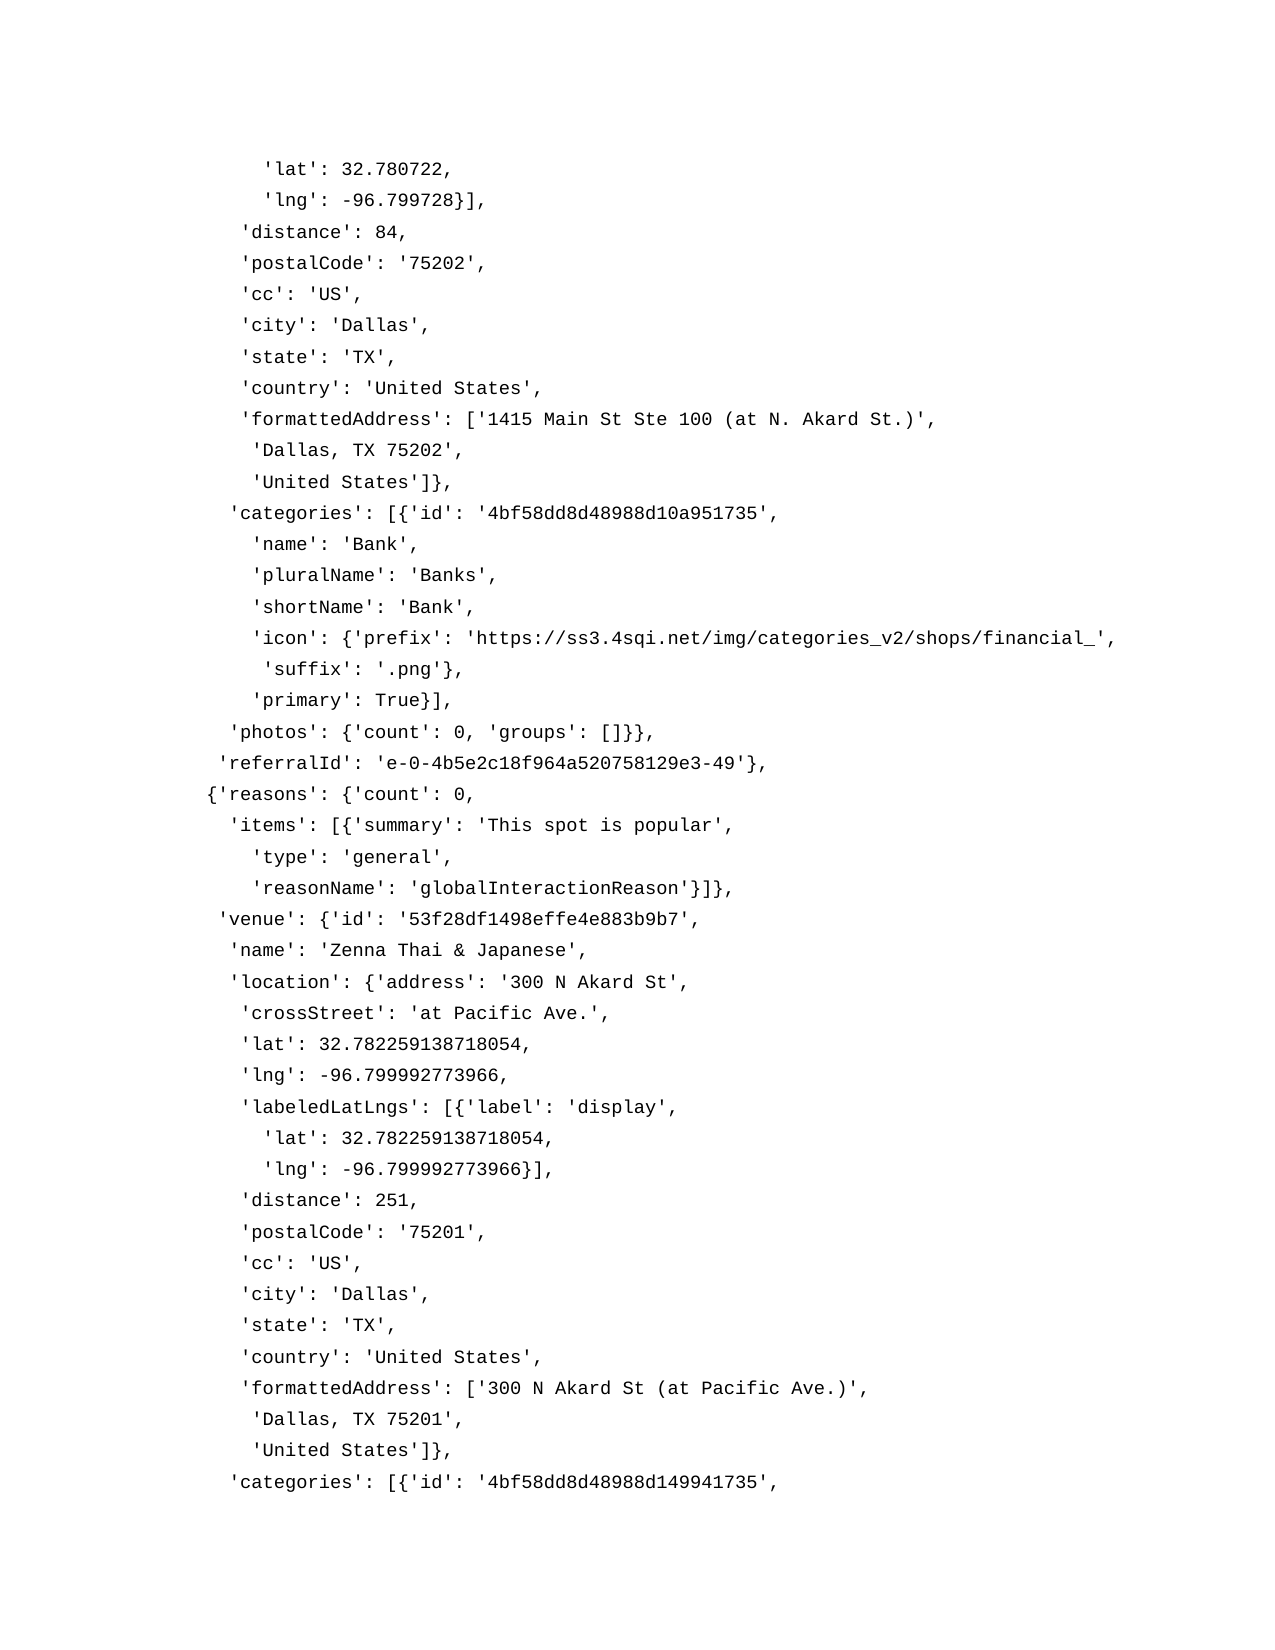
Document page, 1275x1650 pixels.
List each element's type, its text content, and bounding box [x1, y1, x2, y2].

text 'labeledLatLngs': [{'label': 'display', [150, 1087, 1125, 1119]
text 'items': [{'summary': 'This spot is popular', [150, 806, 1125, 837]
text 'country': 'United States', [150, 369, 1125, 400]
text 'city': 'Dallas', [150, 306, 1125, 337]
text 'state': 'TX', [150, 337, 1125, 369]
text 'name': 'Bank', [150, 525, 1125, 556]
text 'city': 'Dallas', [150, 1275, 1125, 1306]
text 'distance': 84, [150, 212, 1125, 244]
text 'country': 'United States', [150, 1337, 1125, 1369]
text 'lat': 32.782259138718054, [150, 1119, 1125, 1150]
text 'type': 'general', [150, 837, 1125, 869]
text 'suffix': '.png'}, [150, 650, 1125, 681]
text 'lng': -96.799992773966, [150, 1056, 1125, 1087]
text 'shortName': 'Bank', [150, 587, 1125, 619]
text 'distance': 251, [150, 1181, 1125, 1212]
text 'name': 'Zenna Thai & Japanese', [150, 931, 1125, 962]
text 'formattedAddress': ['1415 Main St Ste 100 (at N. Akard St.)', [150, 400, 1125, 431]
text 'Dallas, TX 75202', [150, 431, 1125, 462]
text 'reasonName': 'globalInteractionReason'}]}, [150, 869, 1125, 900]
text 'postalCode': '75202', [150, 244, 1125, 275]
text 'formattedAddress': ['300 N Akard St (at Pacific Ave.)', [150, 1369, 1125, 1400]
text 'Dallas, TX 75201', [150, 1400, 1125, 1431]
text 'icon': {'prefix': 'https://ss3.4sqi.net/img/categories_v2/shops/financial_', [150, 619, 1125, 650]
text 'United States']}, [150, 462, 1125, 494]
text 'postalCode': '75201', [150, 1212, 1125, 1244]
text 'cc': 'US', [150, 1244, 1125, 1275]
text 'location': {'address': '300 N Akard St', [150, 962, 1125, 994]
text 'photos': {'count': 0, 'groups': []}}, [150, 712, 1125, 744]
text 'state': 'TX', [150, 1306, 1125, 1337]
text 'primary': True}], [150, 681, 1125, 712]
text 'venue': {'id': '53f28df1498effe4e883b9b7', [150, 900, 1125, 931]
text 'pluralName': 'Banks', [150, 556, 1125, 587]
text 'crossStreet': 'at Pacific Ave.', [150, 994, 1125, 1025]
text 'categories': [{'id': '4bf58dd8d48988d10a951735', [150, 494, 1125, 525]
text 'lat': 32.782259138718054, [150, 1025, 1125, 1056]
text 'lng': -96.799728}], [150, 181, 1125, 212]
text 'lat': 32.780722, [150, 150, 1125, 181]
text 'categories': [{'id': '4bf58dd8d48988d149941735', [150, 1462, 1125, 1494]
text 'referralId': 'e-0-4b5e2c18f964a520758129e3-49'}, [150, 744, 1125, 775]
text 'lng': -96.799992773966}], [150, 1150, 1125, 1181]
text {'reasons': {'count': 0, [150, 775, 1125, 806]
text 'United States']}, [150, 1431, 1125, 1462]
text 'cc': 'US', [150, 275, 1125, 306]
